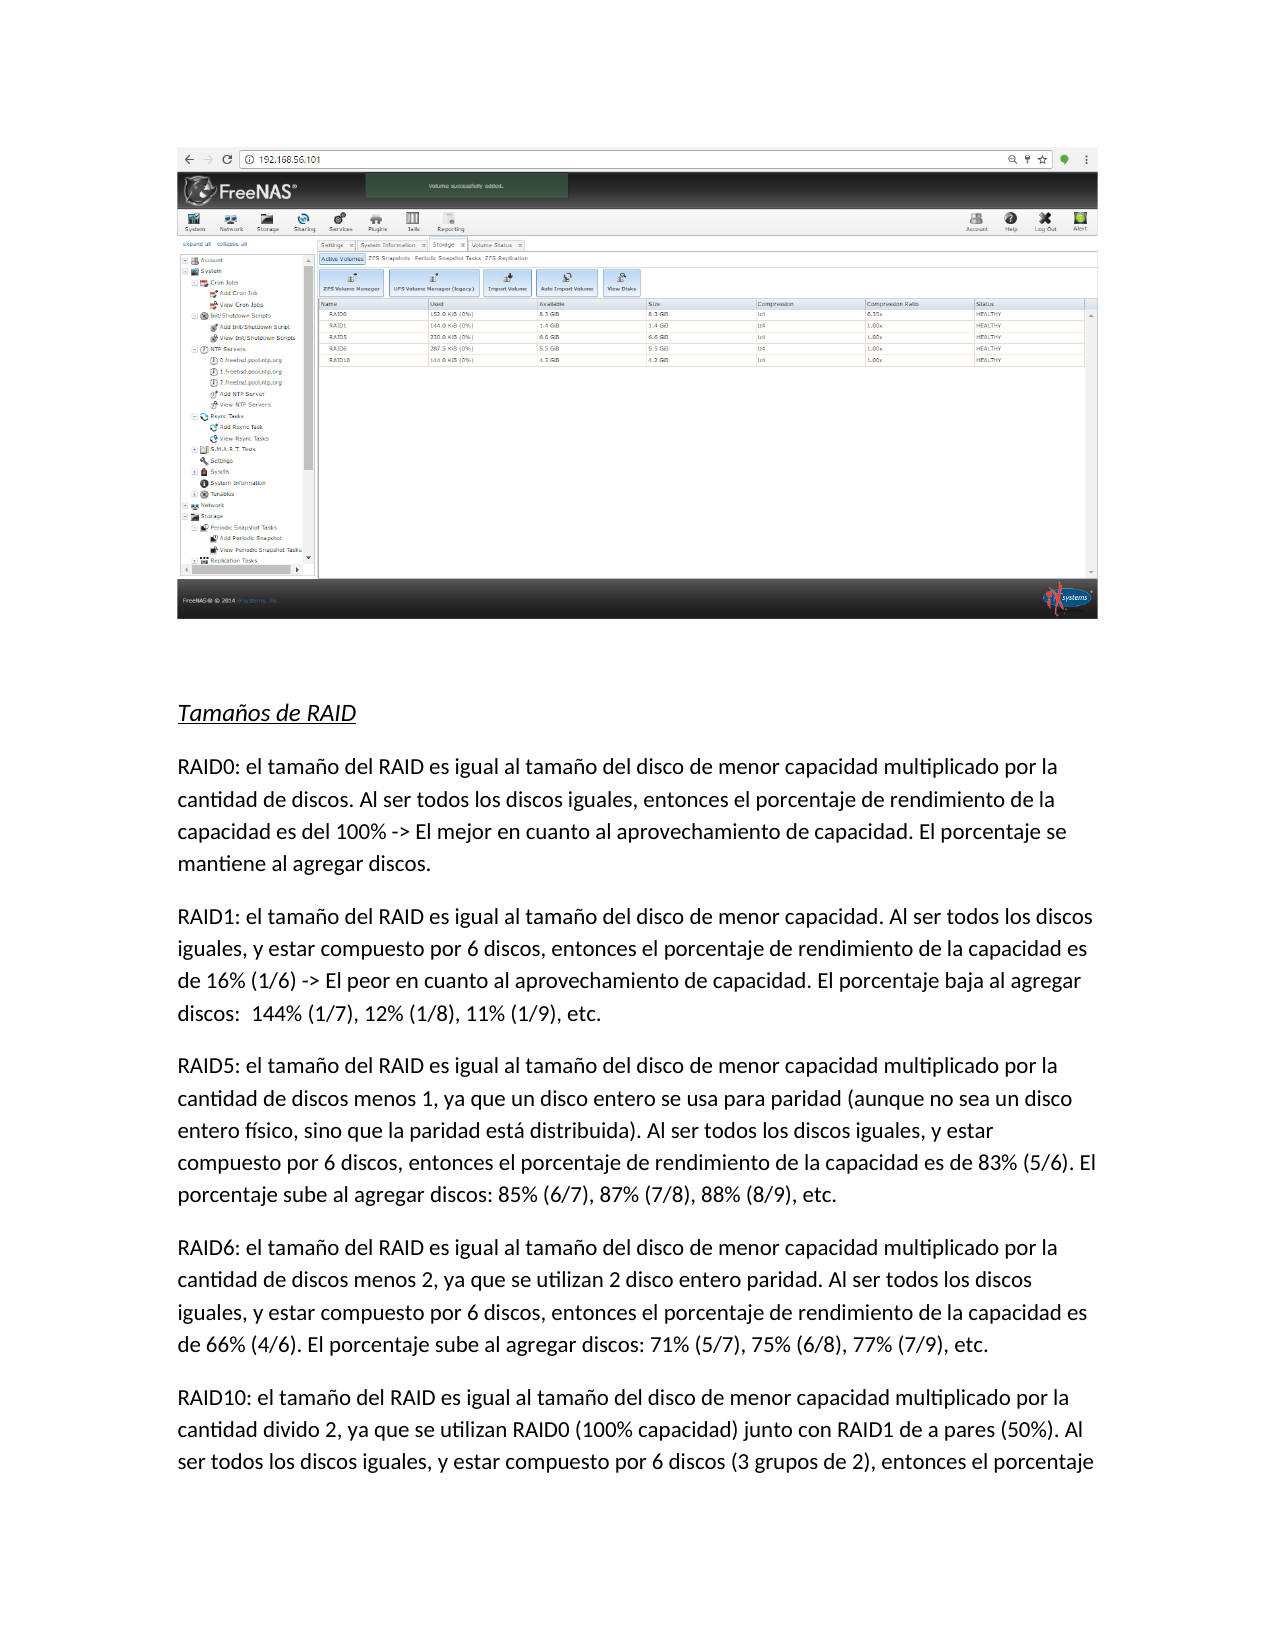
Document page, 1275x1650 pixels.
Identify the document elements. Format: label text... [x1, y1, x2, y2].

text RAID6: el tamaño del RAID es igual al tamaño del disco de menor capacidad multiplicado por la cantidad de discos menos 2, ya que se utilizan 2 disco entero paridad. Al ser todos los discos iguales, y estar compuesto por 6 discos, entonces el porcentaje de rendimiento de la capacidad es de 66% (4/6). El porcentaje sube al agregar discos: 71% (5/7), 75% (6/8), 77% (7/9), etc. [177, 1233, 1098, 1358]
text RAID5: el tamaño del RAID es igual al tamaño del disco de menor capacidad multiplicado por la cantidad de discos menos 1, ya que un disco entero se usa para paridad (aunque no sea un disco entero físico, sino que la paridad está distribuida). Al ser todos los discos iguales, y estar compuesto por 6 discos, entonces el porcentaje de rendimiento de la capacidad es de 83% (5/6). El porcentaje sube al agregar discos: 85% (6/7), 87% (7/8), 88% (8/9), etc. [177, 1052, 1098, 1208]
subtitle Tamaños de RAID [177, 697, 1098, 727]
text RAID0: el tamaño del RAID es igual al tamaño del disco de menor capacidad multiplicado por la cantidad de discos. Al ser todos los discos iguales, entonces el porcentaje de rendimiento de la capacidad es del 100% -> El mejor en cuanto al aprovechamiento de capacidad. El porcentaje se mantiene al agregar discos. [177, 752, 1098, 877]
text RAID1: el tamaño del RAID es igual al tamaño del disco de menor capacidad. Al ser todos los discos iguales, y estar compuesto por 6 discos, entonces el porcentaje de rendimiento de la capacidad es de 16% (1/6) -> El peor en cuanto al aprovechamiento de capacidad. El porcentaje baja al agregar discos: 144% (1/7), 12% (1/8), 11% (1/9), etc. [177, 902, 1098, 1027]
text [177, 1383, 1098, 1475]
picture [177, 147, 1098, 619]
